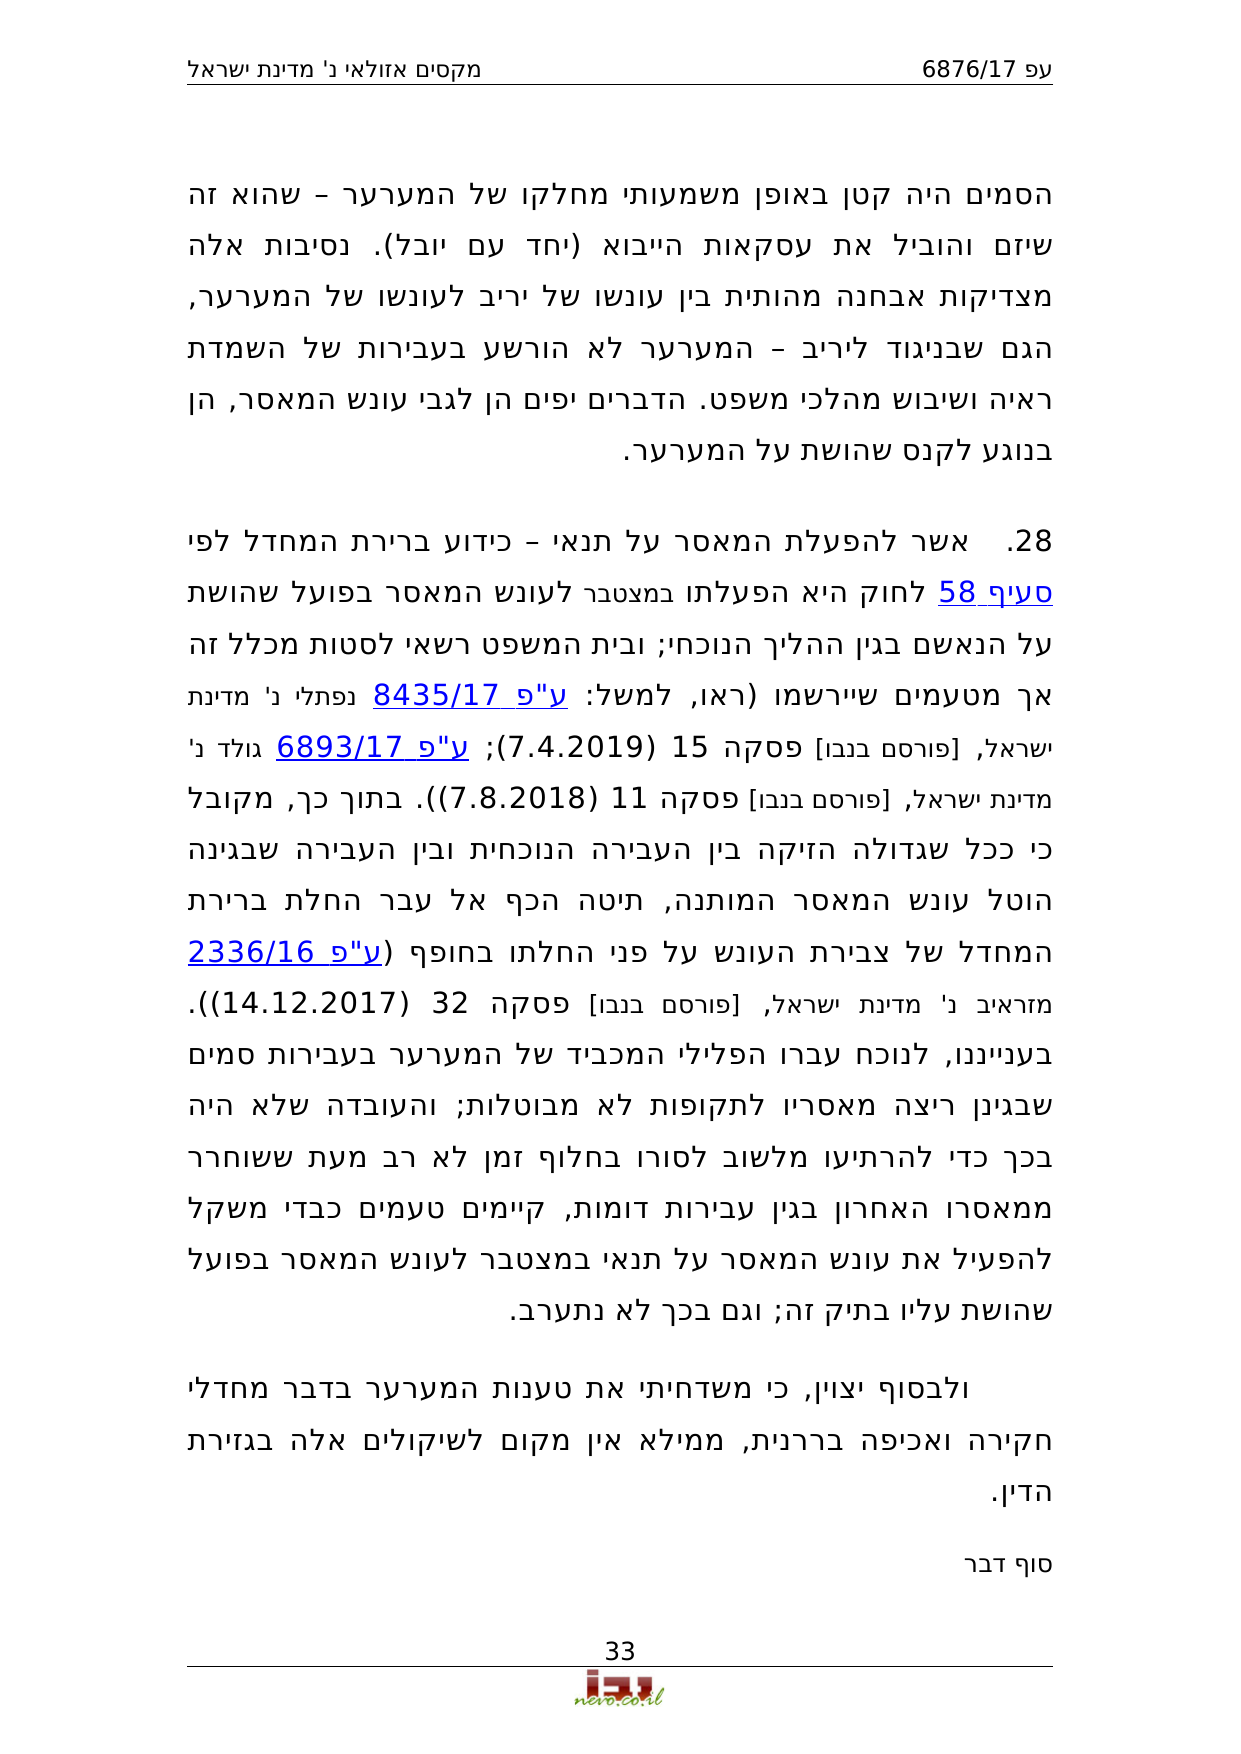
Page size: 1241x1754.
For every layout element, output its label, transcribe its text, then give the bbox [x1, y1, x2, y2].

text ולבסוף יצוין, כי משדחיתי את טענות המערער בדבר מחדלי חקירה ואכיפה בררנית, ממילא אין מקום לשיקולים אלה בגזירת הדין. [187, 1371, 1053, 1508]
text 28. אשר להפעלת המאסר על תנאי – כידוע ברירת המחדל לפי סעיף 58 לחוק היא הפעלתו במצטבר לעונש המאסר בפועל שהושת על הנאשם בגין ההליך הנוכחי; ובית המשפט רשאי לסטות מכלל זה אך מטעמים שיירשמו (ראו, למשל: ע"פ 8435/17 נפתלי נ' מדינת ישראל, [פורסם בנבו] פסקה 15 (7.4.2019); ע"פ 6893/17 גולד נ' מדינת ישראל, [פורסם בנבו] פסקה 11 (7.8.2018)). בתוך כך, מקובל כי ככל שגדולה הזיקה בין העבירה הנוכחית ובין העבירה שבגינה הוטל עונש המאסר המותנה, תיטה הכף אל עבר החלת ברירת המחדל של צבירת העונש על פני החלתו בחופף (ע"פ 2336/16 מזראיב נ' מדינת ישראל, [פורסם בנבו] פסקה 32 (14.12.2017)). בענייננו, לנוכח עברו הפלילי המכביד של המערער בעבירות סמים שבגינן ריצה מאסריו לתקופות לא מבוטלות; והעובדה שלא היה בכך כדי להרתיעו מלשוב לסורו בחלוף זמן לא רב מעת ששוחרר ממאסרו האחרון בגין עבירות דומות, קיימים טעמים כבדי משקל להפעיל את עונש המאסר על תנאי במצטבר לעונש המאסר בפועל שהושת עליו בתיק זה; וגם בכך לא נתערב. [187, 524, 1053, 1328]
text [187, 177, 1053, 468]
text סוף דבר [187, 1549, 1053, 1578]
picture [574, 1669, 666, 1707]
